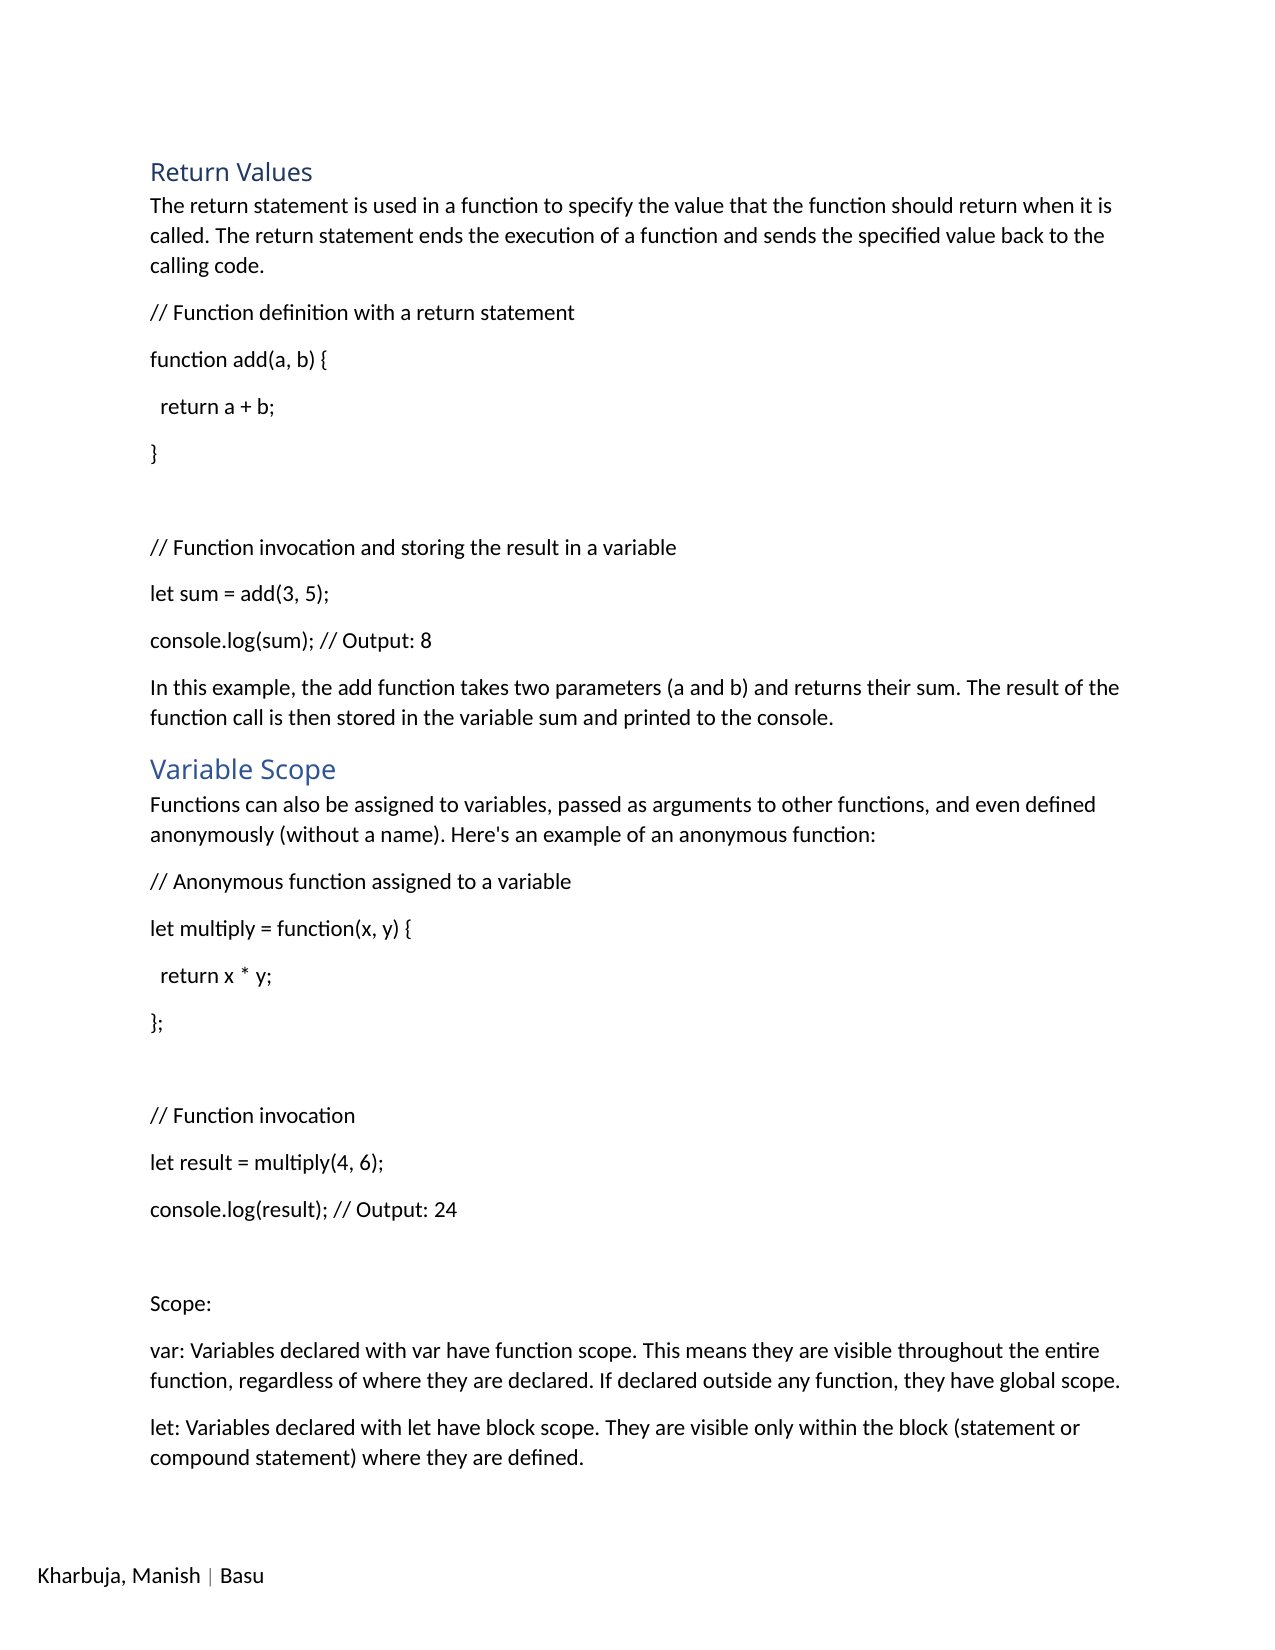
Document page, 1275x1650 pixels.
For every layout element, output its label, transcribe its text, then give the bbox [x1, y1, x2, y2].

text var: Variables declared with var have function scope. This means they are visible throughout the entire function, regardless of where they are declared. If declared outside any function, they have global scope. [150, 1336, 1125, 1394]
text let sum = add(3, 5); [150, 579, 1125, 607]
text In this example, the add function takes two parameters (a and b) and returns their sum. The result of the function call is then stored in the variable sum and printed to the console. [150, 673, 1125, 731]
text let: Variables declared with let have block scope. They are visible only within the block (statement or compound statement) where they are defined. [150, 1413, 1125, 1471]
text let result = multiply(4, 6); [150, 1148, 1125, 1176]
text // Function invocation and storing the result in a variable [150, 533, 1125, 561]
text return x * y; [150, 961, 1125, 989]
text // Function invocation [150, 1102, 1125, 1129]
text console.log(sum); // Output: 8 [150, 626, 1125, 654]
text // Anonymous function assigned to a variable [150, 867, 1125, 895]
text } [150, 439, 1125, 467]
text let multiply = function(x, y) { [150, 914, 1125, 942]
subtitle Variable Scope [150, 750, 1125, 787]
text console.log(result); // Output: 24 [150, 1195, 1125, 1223]
subtitle Return Values [150, 154, 1125, 188]
text The return statement is used in a function to specify the value that the function should return when it is called. The return statement ends the execution of a function and sends the specified value back to the calling code. [150, 191, 1125, 279]
text return a + b; [150, 392, 1125, 420]
text // Function definition with a return statement [150, 298, 1125, 326]
text function add(a, b) { [150, 345, 1125, 373]
text Scope: [150, 1289, 1125, 1317]
text Functions can also be assigned to variables, passed as arguments to other functions, and even defined anonymously (without a name). Here's an example of an anonymous function: [150, 790, 1125, 848]
text }; [150, 1008, 1125, 1036]
